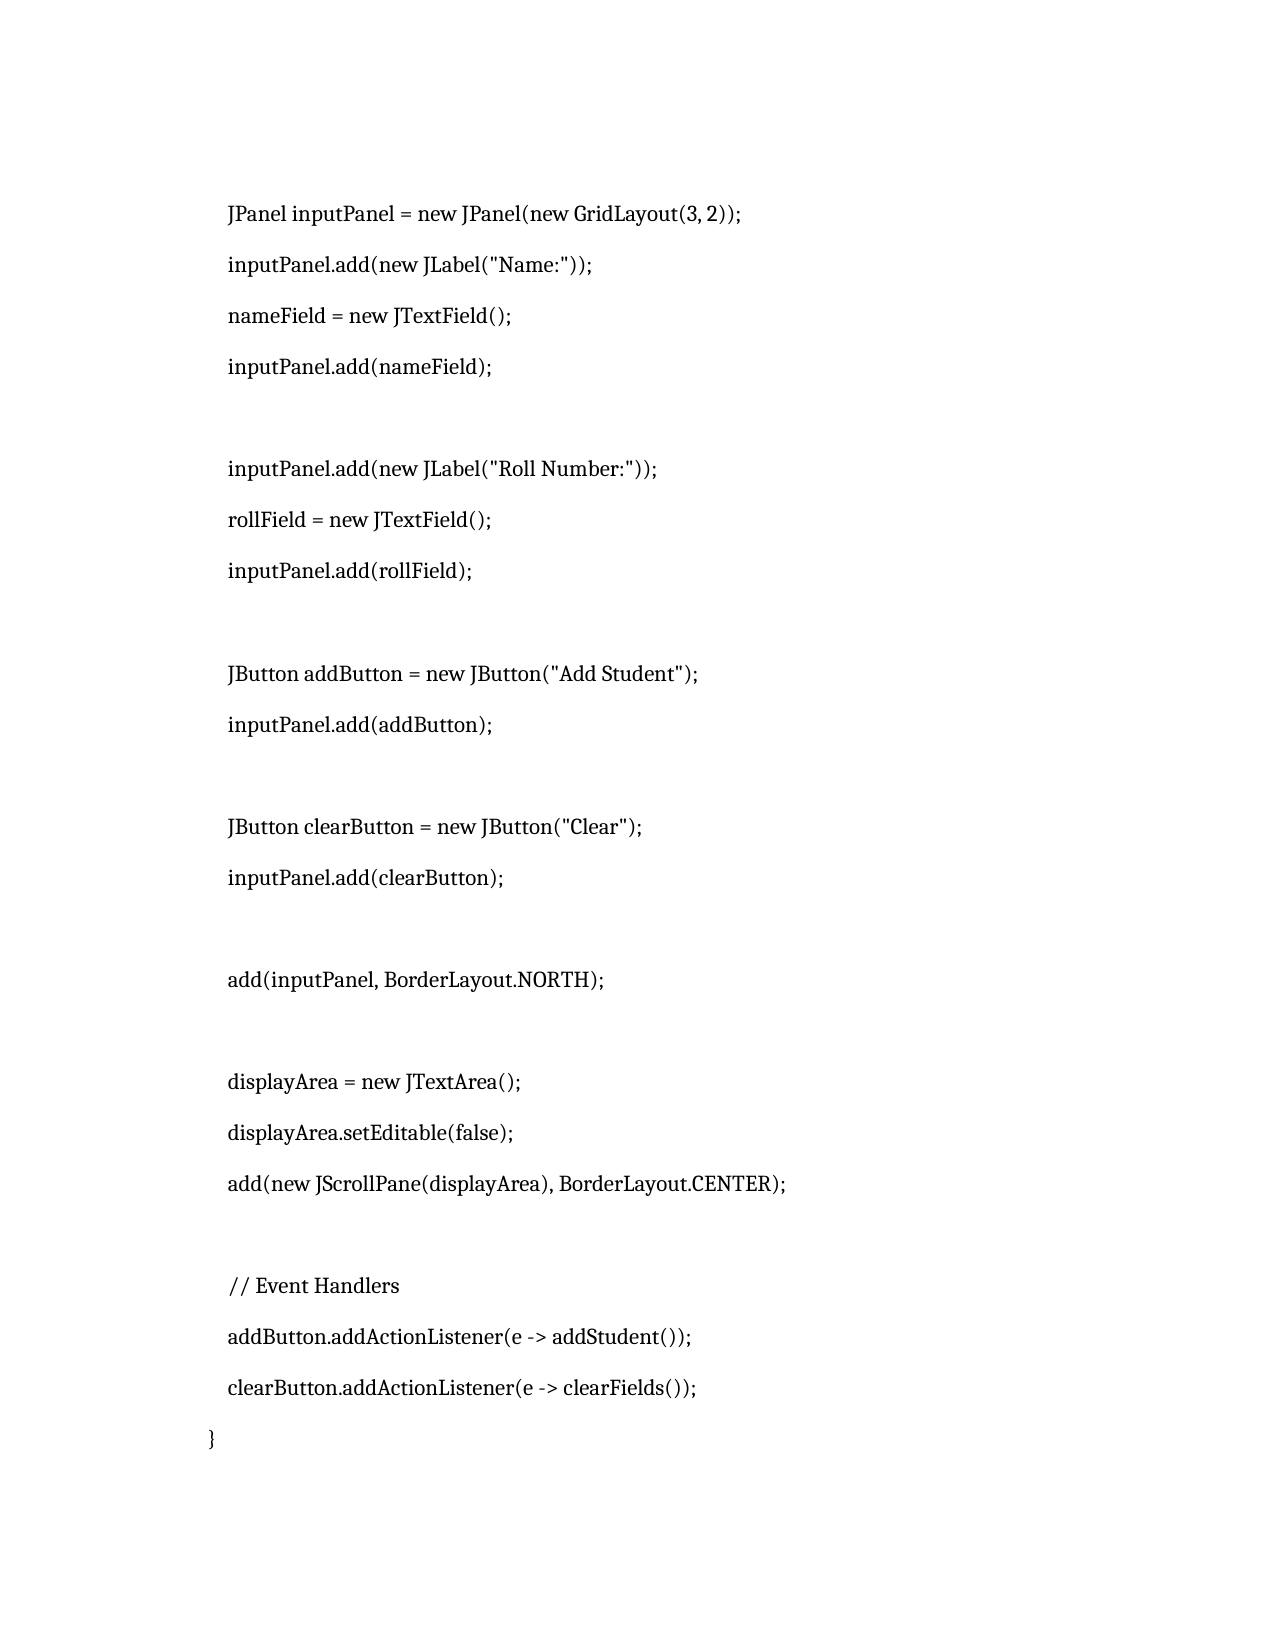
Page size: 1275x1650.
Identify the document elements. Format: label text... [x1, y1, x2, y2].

text inputPanel.add(clearButton); [187, 864, 1087, 891]
text // Event Handlers [187, 1273, 1087, 1299]
text displayArea.setEditable(false); [187, 1120, 1087, 1146]
text inputPanel.add(addButton); [187, 711, 1087, 738]
text inputPanel.add(new JLabel("Roll Number:")); [187, 456, 1087, 483]
text displayArea = new JTextArea(); [187, 1069, 1087, 1095]
text nameField = new JTextField(); [187, 303, 1087, 329]
text addButton.addActionListener(e -> addStudent()); [187, 1324, 1087, 1350]
text add(new JScrollPane(displayArea), BorderLayout.CENTER); [187, 1171, 1087, 1197]
text rollField = new JTextField(); [187, 507, 1087, 534]
text inputPanel.add(nameField); [187, 354, 1087, 381]
text JPanel inputPanel = new JPanel(new GridLayout(3, 2)); [187, 201, 1087, 227]
text inputPanel.add(new JLabel("Name:")); [187, 252, 1087, 278]
text inputPanel.add(rollField); [187, 558, 1087, 585]
text add(inputPanel, BorderLayout.NORTH); [187, 967, 1087, 993]
text JButton addButton = new JButton("Add Student"); [187, 660, 1087, 687]
text clearButton.addActionListener(e -> clearFields()); [187, 1375, 1087, 1401]
text } [187, 1426, 1087, 1452]
text JButton clearButton = new JButton("Clear"); [187, 813, 1087, 840]
